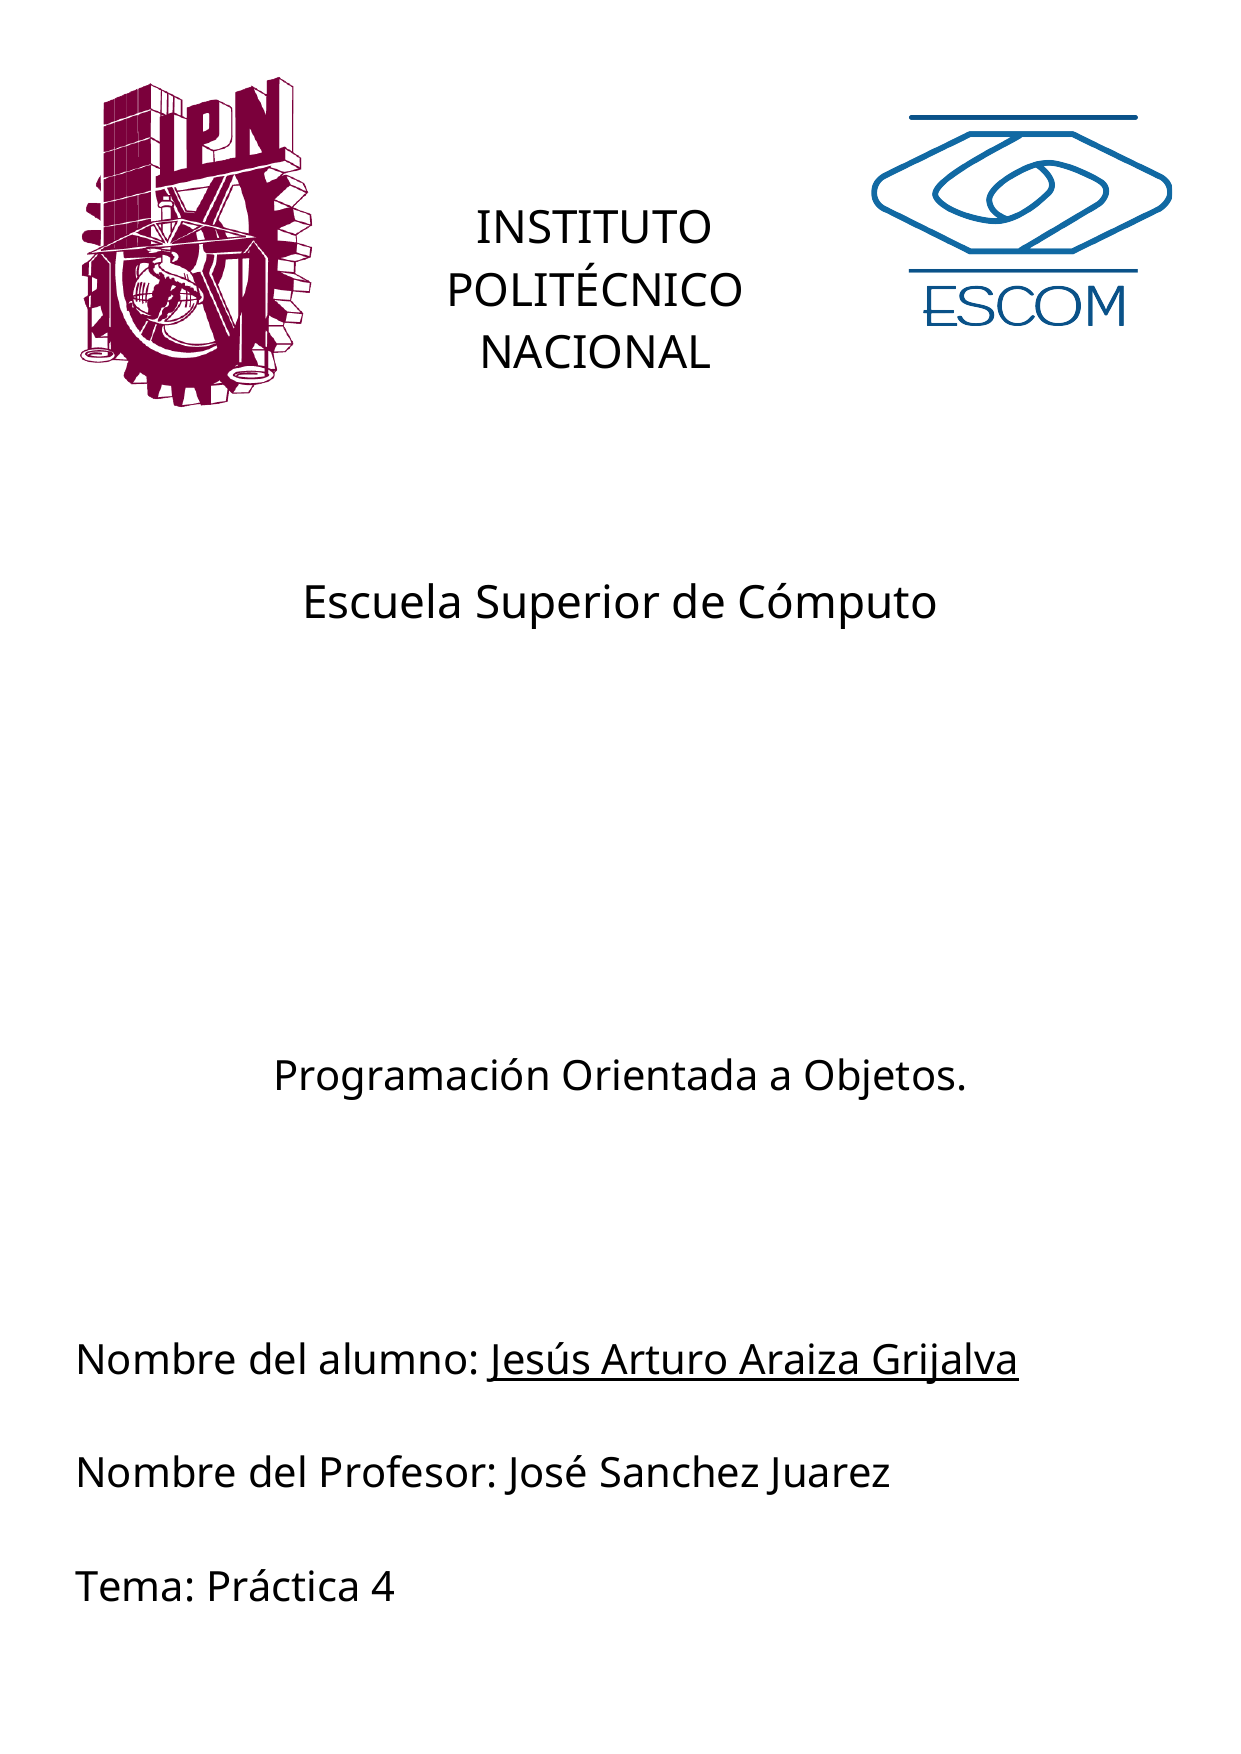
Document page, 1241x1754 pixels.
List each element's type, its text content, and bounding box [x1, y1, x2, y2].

text Programación Orientada a Objetos. [75, 1046, 1165, 1103]
text Escuela Superior de Cómputo [75, 569, 1165, 632]
text Tema: Práctica 4 [75, 1557, 1165, 1614]
text Nombre del alumno: Jesús Arturo Araiza Grijalva [75, 1330, 1165, 1387]
picture [75, 75, 319, 413]
text INSTITUTO POLITÉCNICO NACIONAL [319, 195, 1165, 382]
picture [871, 115, 1173, 326]
text Nombre del Profesor: José Sanchez Juarez [75, 1443, 1165, 1500]
